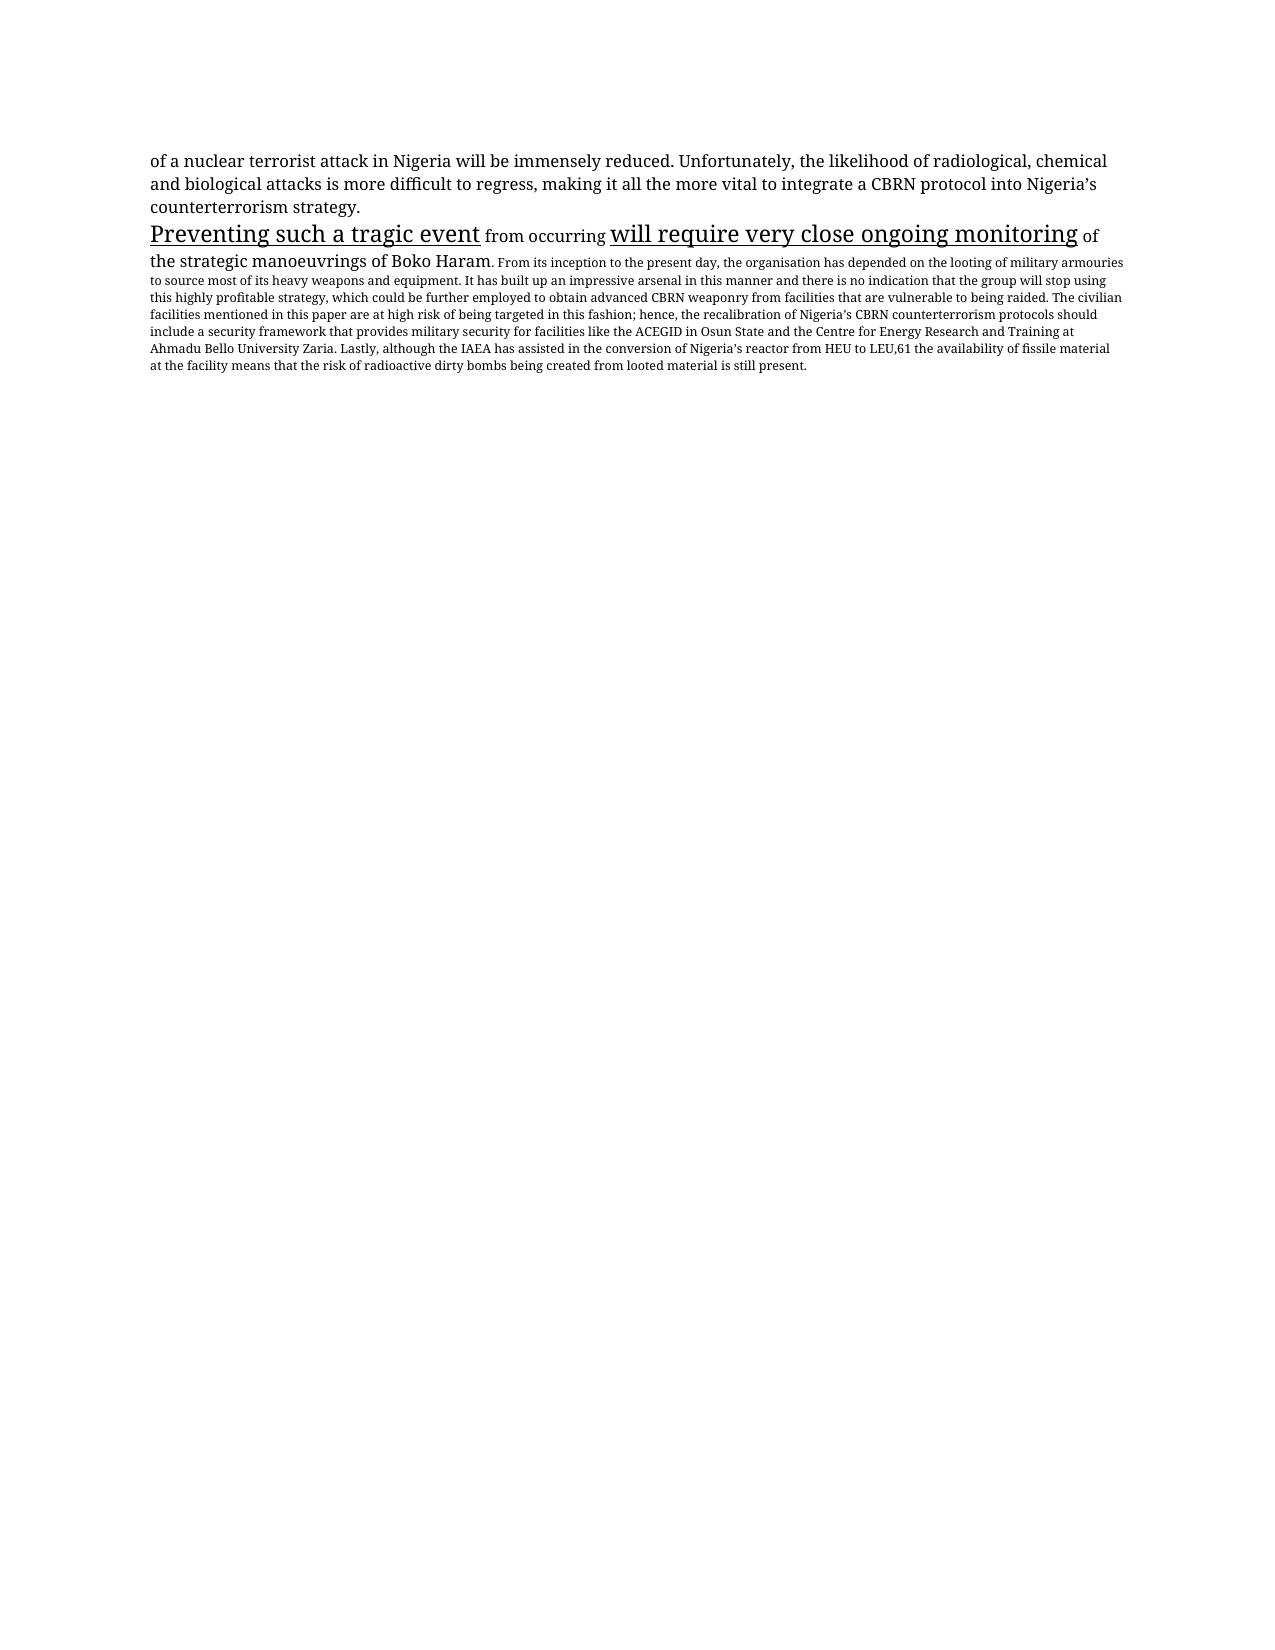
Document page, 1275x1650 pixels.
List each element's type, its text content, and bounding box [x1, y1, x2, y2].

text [150, 150, 1125, 218]
text Preventing such a tragic event from occurring will require very close ongoing monitoring of the strategic manoeuvrings of Boko Haram. From its inception to the present day, the organisation has depended on the looting of military armouries to source most of its heavy weapons and equipment. It has built up an impressive arsenal in this manner and there is no indication that the group will stop using this highly profitable strategy, which could be further employed to obtain advanced CBRN weaponry from facilities that are vulnerable to being raided. The civilian facilities mentioned in this paper are at high risk of being targeted in this fashion; hence, the recalibration of Nigeria’s CBRN counterterrorism protocols should include a security framework that provides military security for facilities like the ACEGID in Osun State and the Centre for Energy Research and Training at Ahmadu Bello University Zaria. Lastly, although the IAEA has assisted in the conversion of Nigeria’s reactor from HEU to LEU,61 the availability of fissile material at the facility means that the risk of radioactive dirty bombs being created from looted material is still present. [150, 218, 1125, 374]
